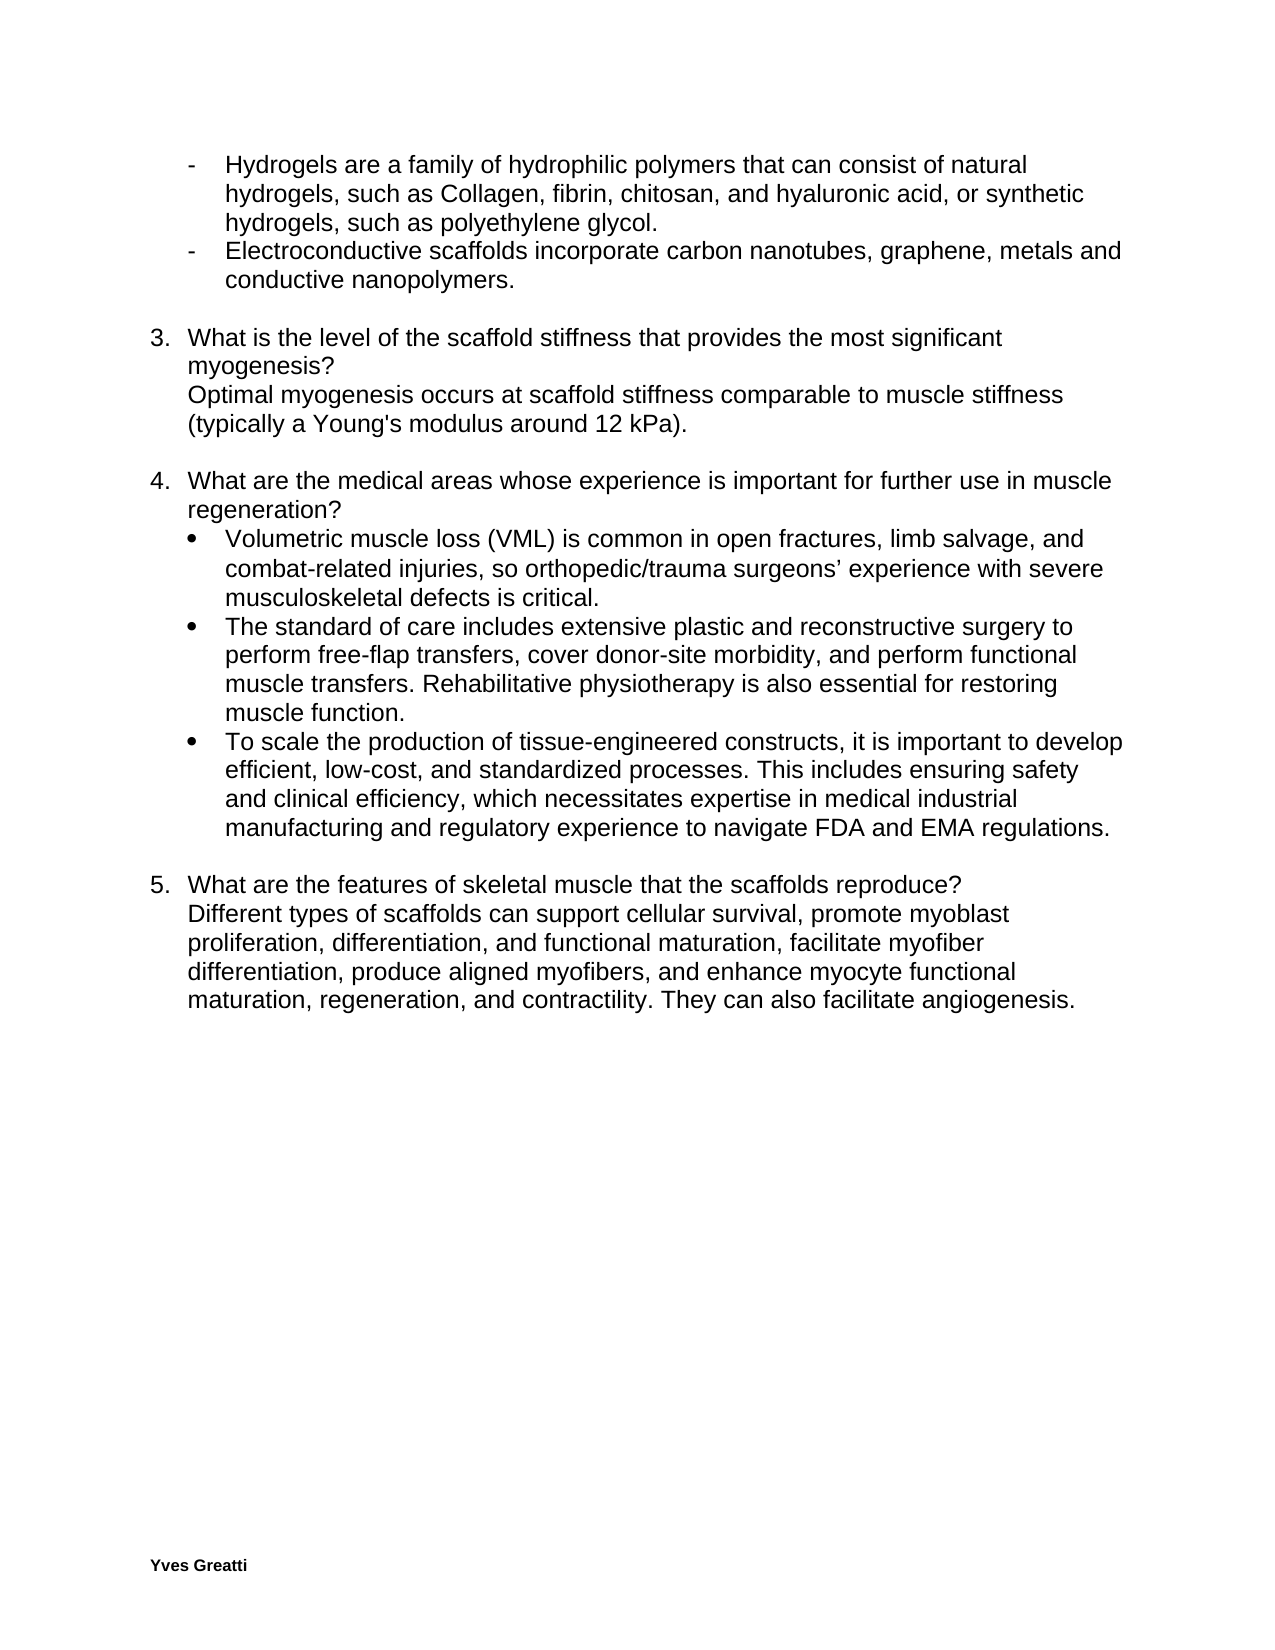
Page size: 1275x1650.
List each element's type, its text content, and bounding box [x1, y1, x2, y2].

list What is the level of the scaffold stiffness that provides the most significant myogenesis? [150, 322, 1125, 380]
list Electroconductive scaffolds incorporate carbon nanotubes, graphene, metals and conductive nanopolymers. [187, 236, 1125, 294]
list What are the medical areas whose experience is important for further use in muscle regeneration? [150, 466, 1125, 524]
list Different types of scaffolds can support cellular survival, promote myoblast proliferation, differentiation, and functional maturation, facilitate myofiber differentiation, produce aligned myofibers, and enhance myocyte functional maturation, regeneration, and contractility. They can also facilitate angiogenesis. [187, 899, 1125, 1014]
list Hydrogels are a family of hydrophilic polymers that can consist of natural hydrogels, such as Collagen, fibrin, chitosan, and hyaluronic acid, or synthetic hydrogels, such as polyethylene glycol. [187, 150, 1125, 236]
list Optimal myogenesis occurs at scaffold stiffness comparable to muscle stiffness (typically a Young's modulus around 12 kPa). [187, 380, 1125, 437]
list The standard of care includes extensive plastic and reconstructive surgery to perform free-flap transfers, cover donor-site morbidity, and perform functional muscle transfers. Rehabilitative physiotherapy is also essential for restoring muscle function. [187, 611, 1125, 727]
list Volumetric muscle loss (VML) is common in open fractures, limb salvage, and combat‐related injuries, so orthopedic/trauma surgeons’ experience with severe musculoskeletal defects is critical. [187, 524, 1125, 611]
list What are the features of skeletal muscle that the scaffolds reproduce? [150, 870, 1125, 899]
list To scale the production of tissue-engineered constructs, it is important to develop efficient, low-cost, and standardized processes. This includes ensuring safety and clinical efficiency, which necessitates expertise in medical industrial manufacturing and regulatory experience to navigate FDA and EMA regulations. [187, 727, 1125, 842]
